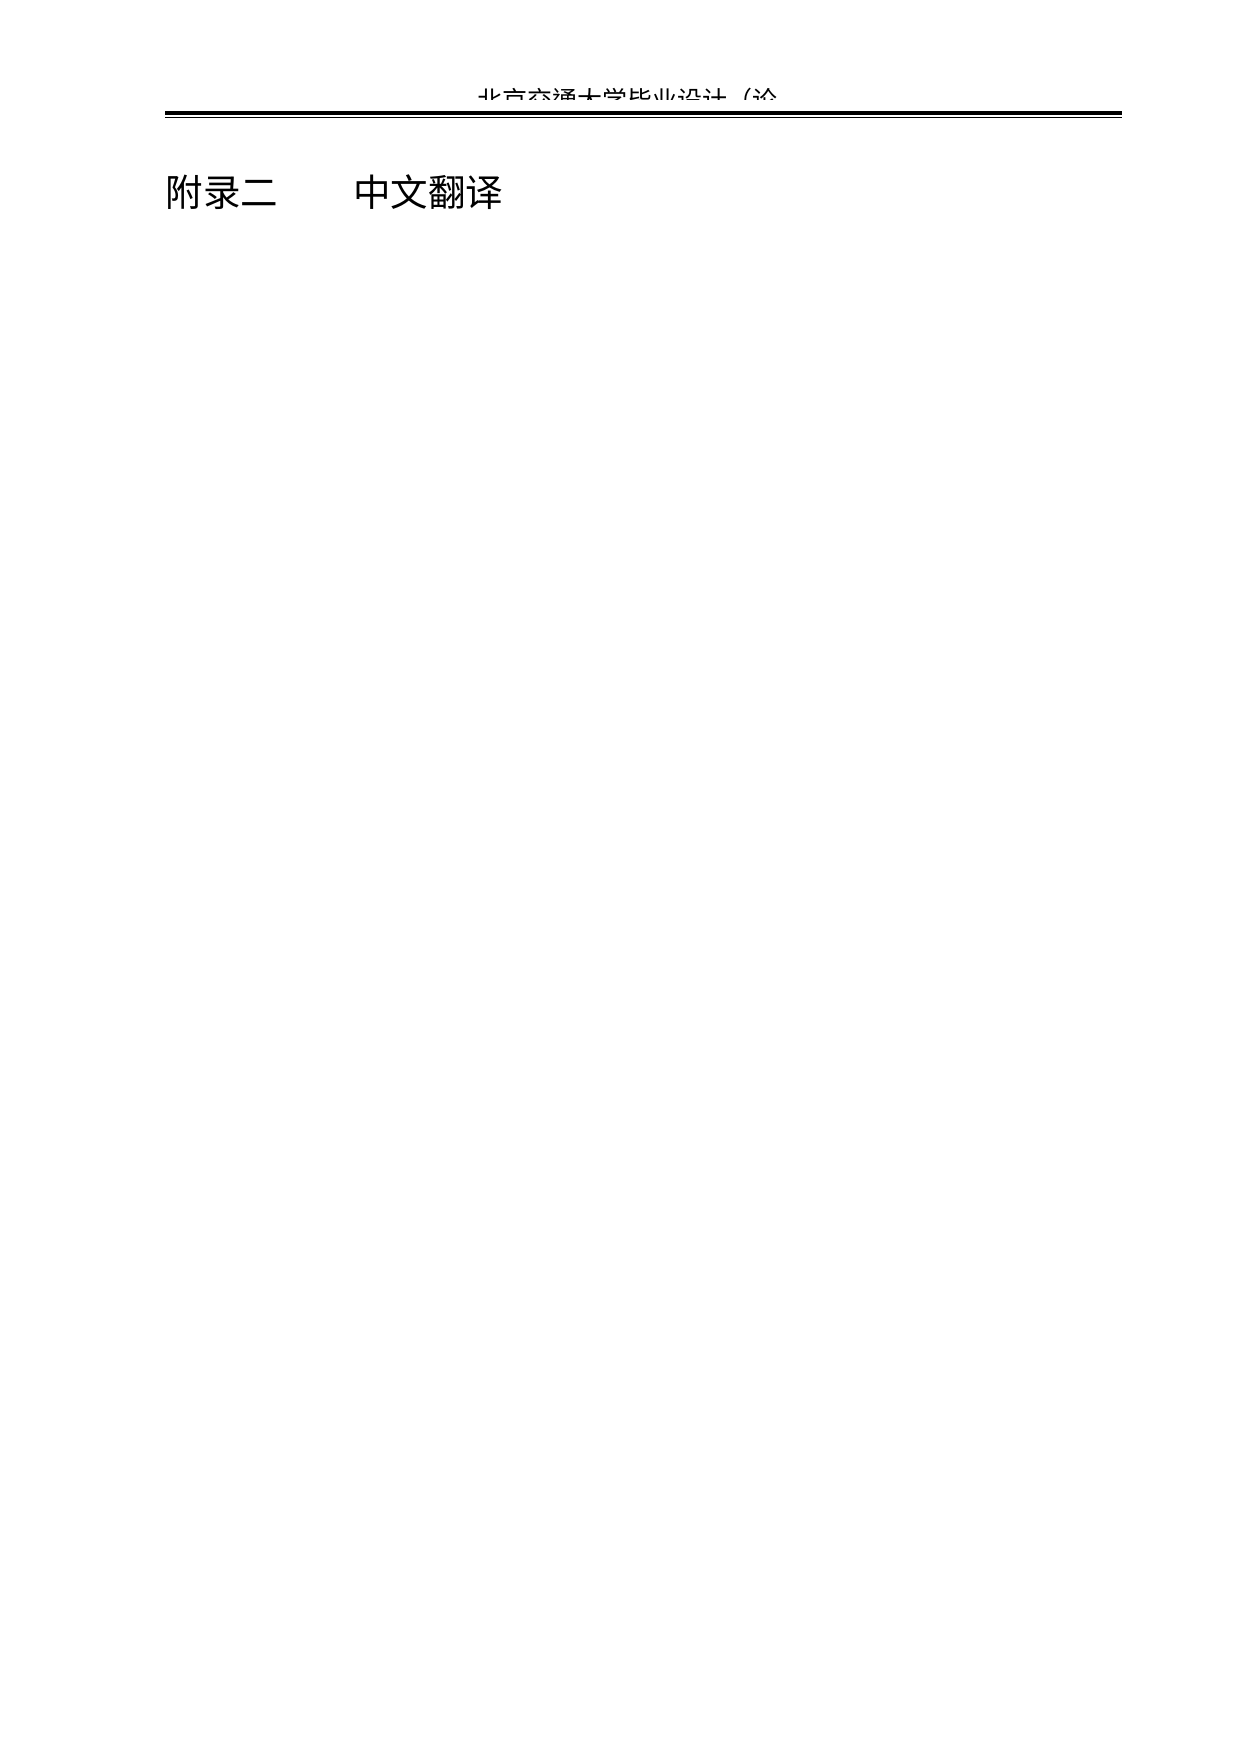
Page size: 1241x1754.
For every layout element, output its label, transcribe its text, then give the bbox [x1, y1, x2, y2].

subtitle 附录二 中文翻译 [165, 168, 1136, 216]
